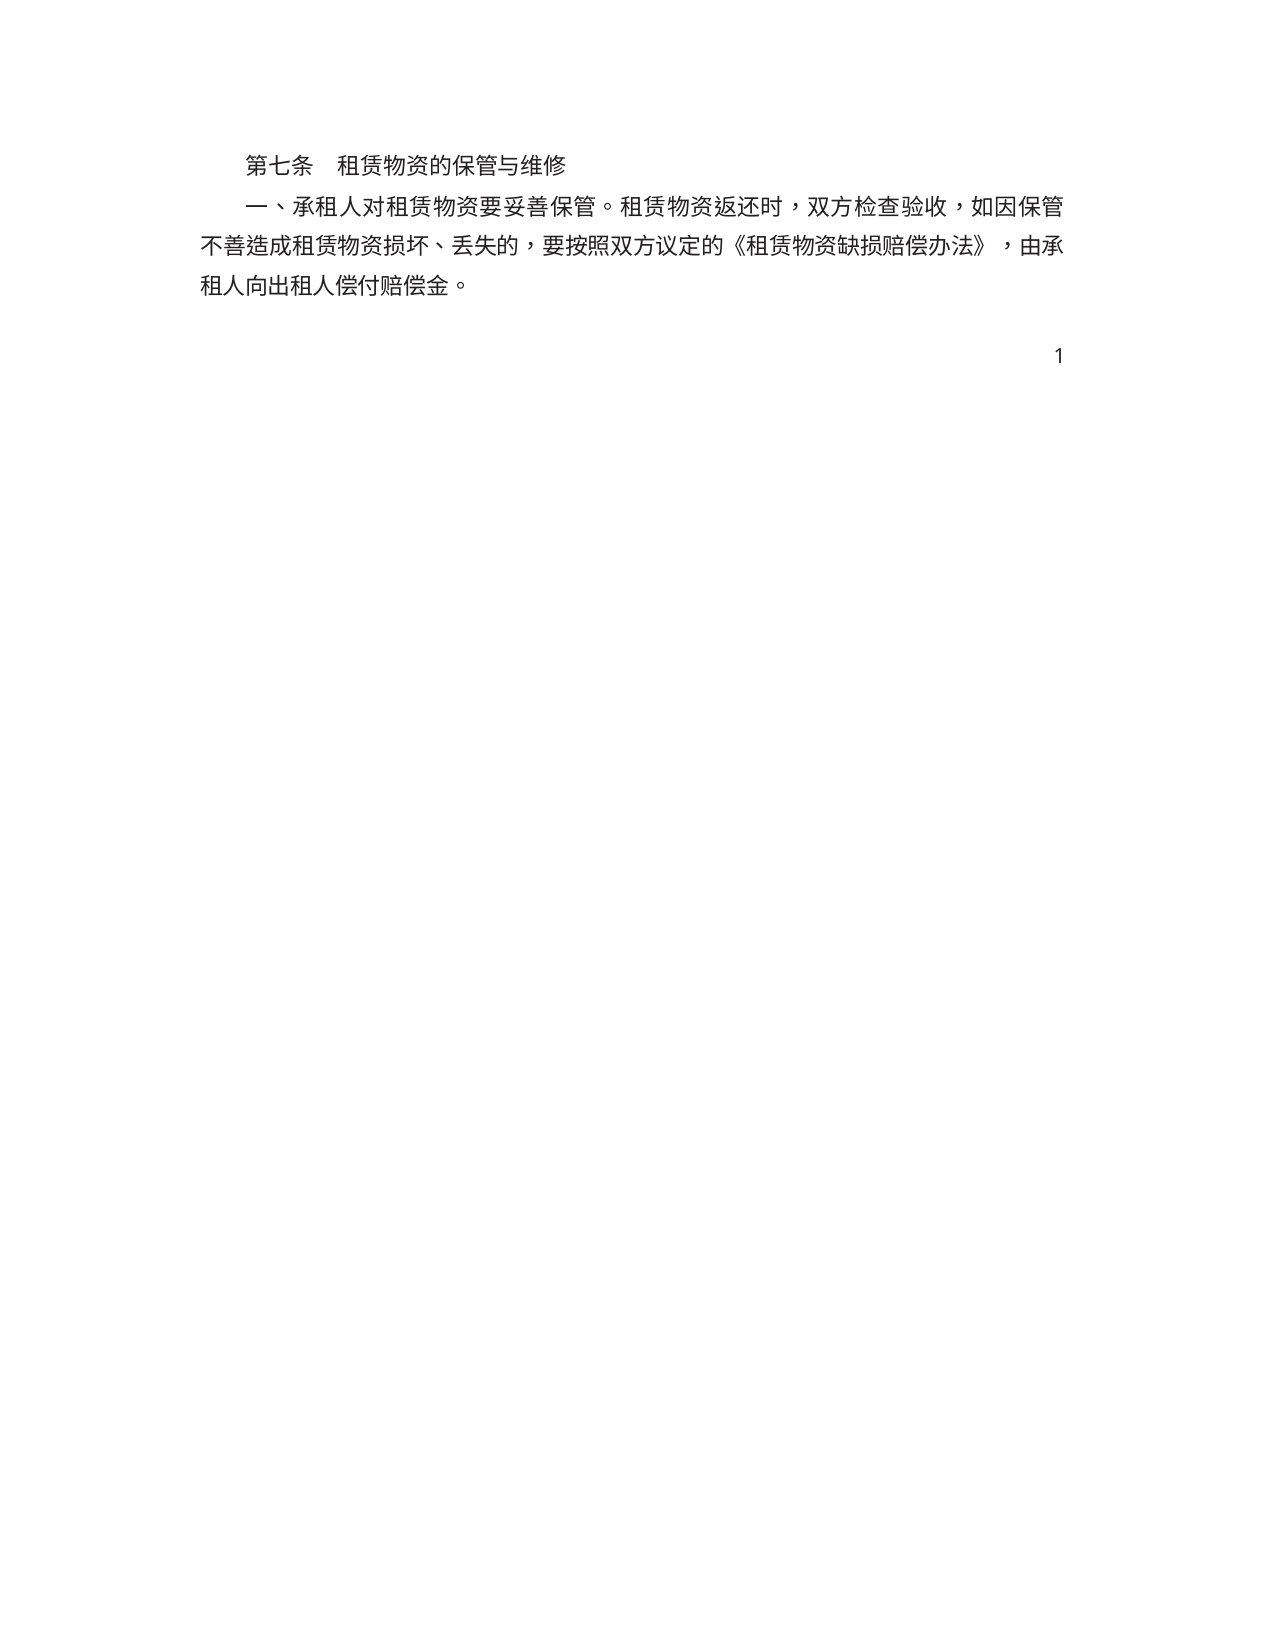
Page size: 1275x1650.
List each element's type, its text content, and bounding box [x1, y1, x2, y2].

text 第七条 租赁物资的保管与维修 [246, 150, 1087, 181]
text 1 [187, 341, 1065, 370]
text 一、承租人对租赁物资要妥善保管。租赁物资返还时，双方检查验收，如因保管不善造成租赁物资损坏、丢失的，要按照双方议定的《租赁物资缺损赔偿办法》，由承租人向出租人偿付赔偿金。 [200, 191, 1065, 301]
